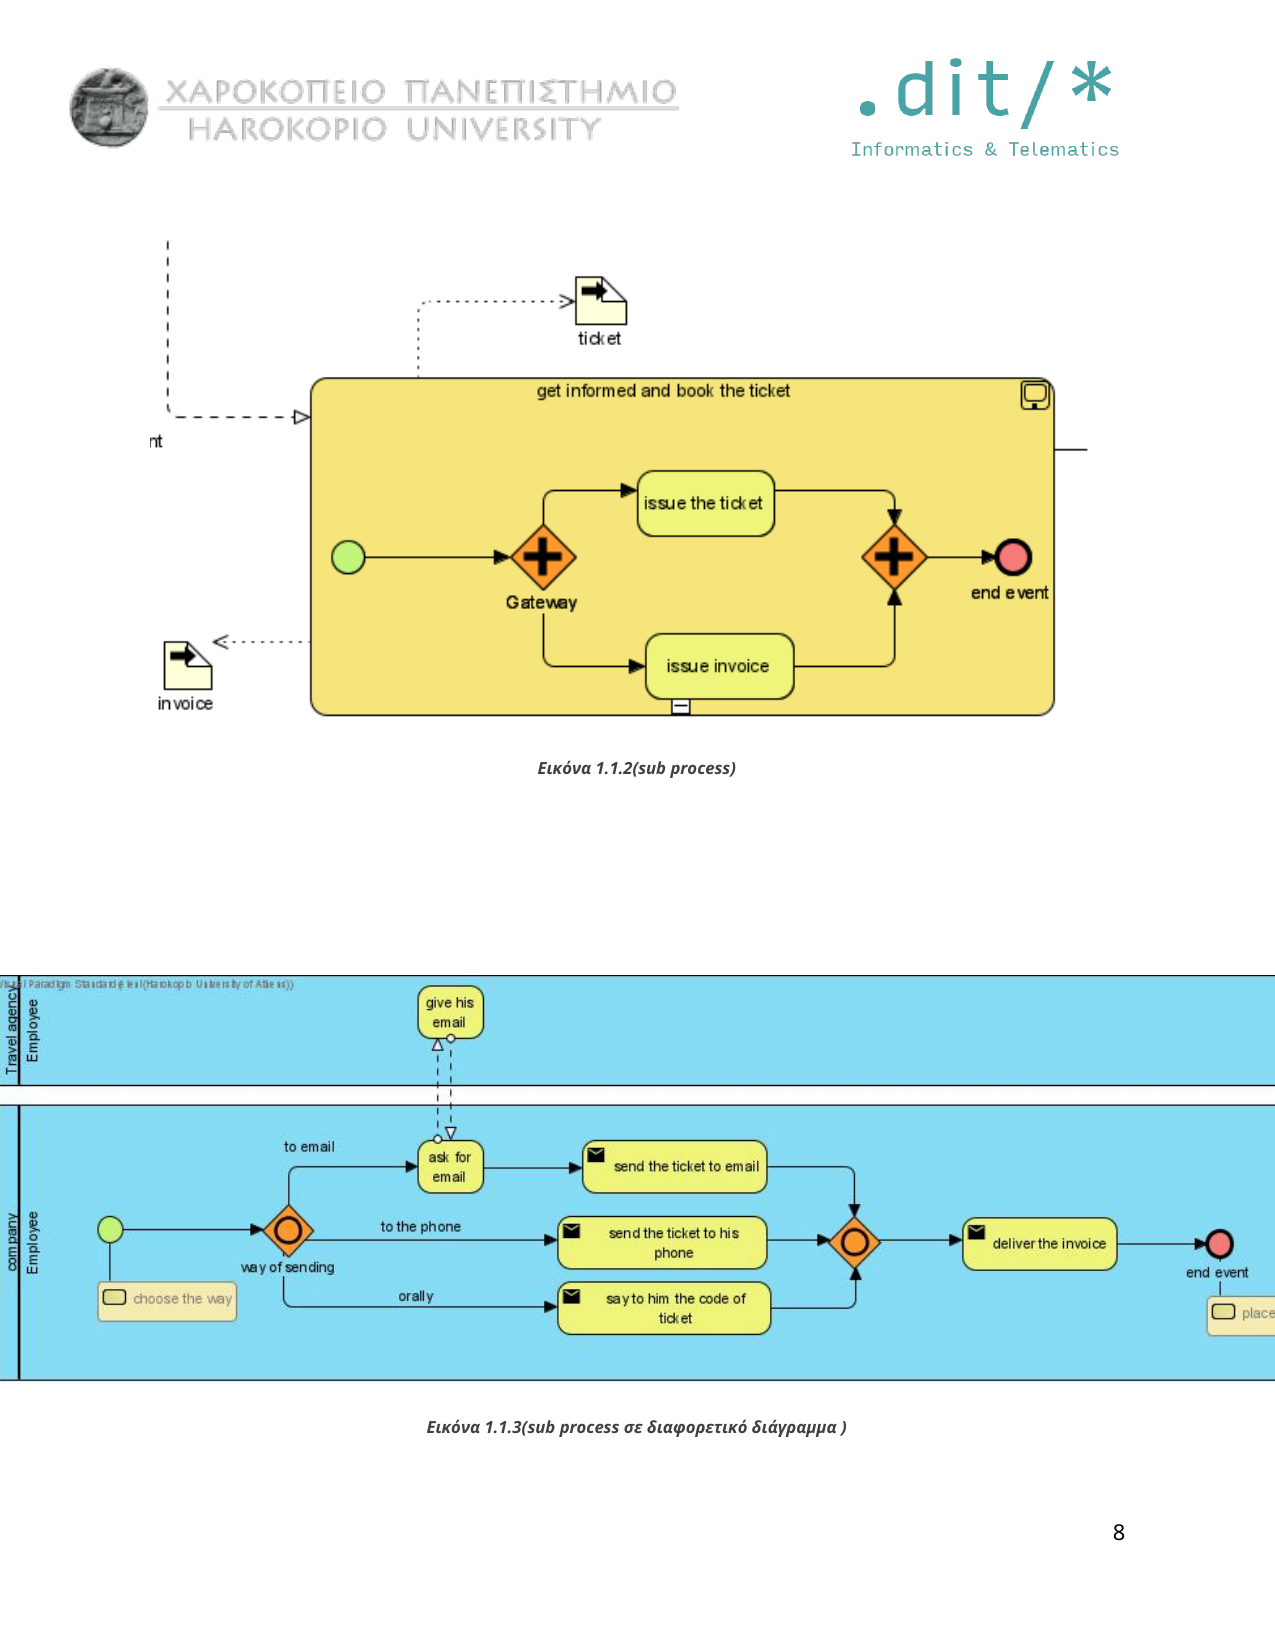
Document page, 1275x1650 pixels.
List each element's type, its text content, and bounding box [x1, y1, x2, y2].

picture [150, 240, 1088, 736]
text Εικόνα 1.1.2(sub process) [150, 756, 1125, 779]
picture [792, 43, 1163, 171]
text Εικόνα 1.1.3(sub process σε διαφορετικό διάγραμμα ) [150, 1416, 1125, 1438]
picture [0, 975, 1275, 1385]
picture [67, 65, 696, 150]
